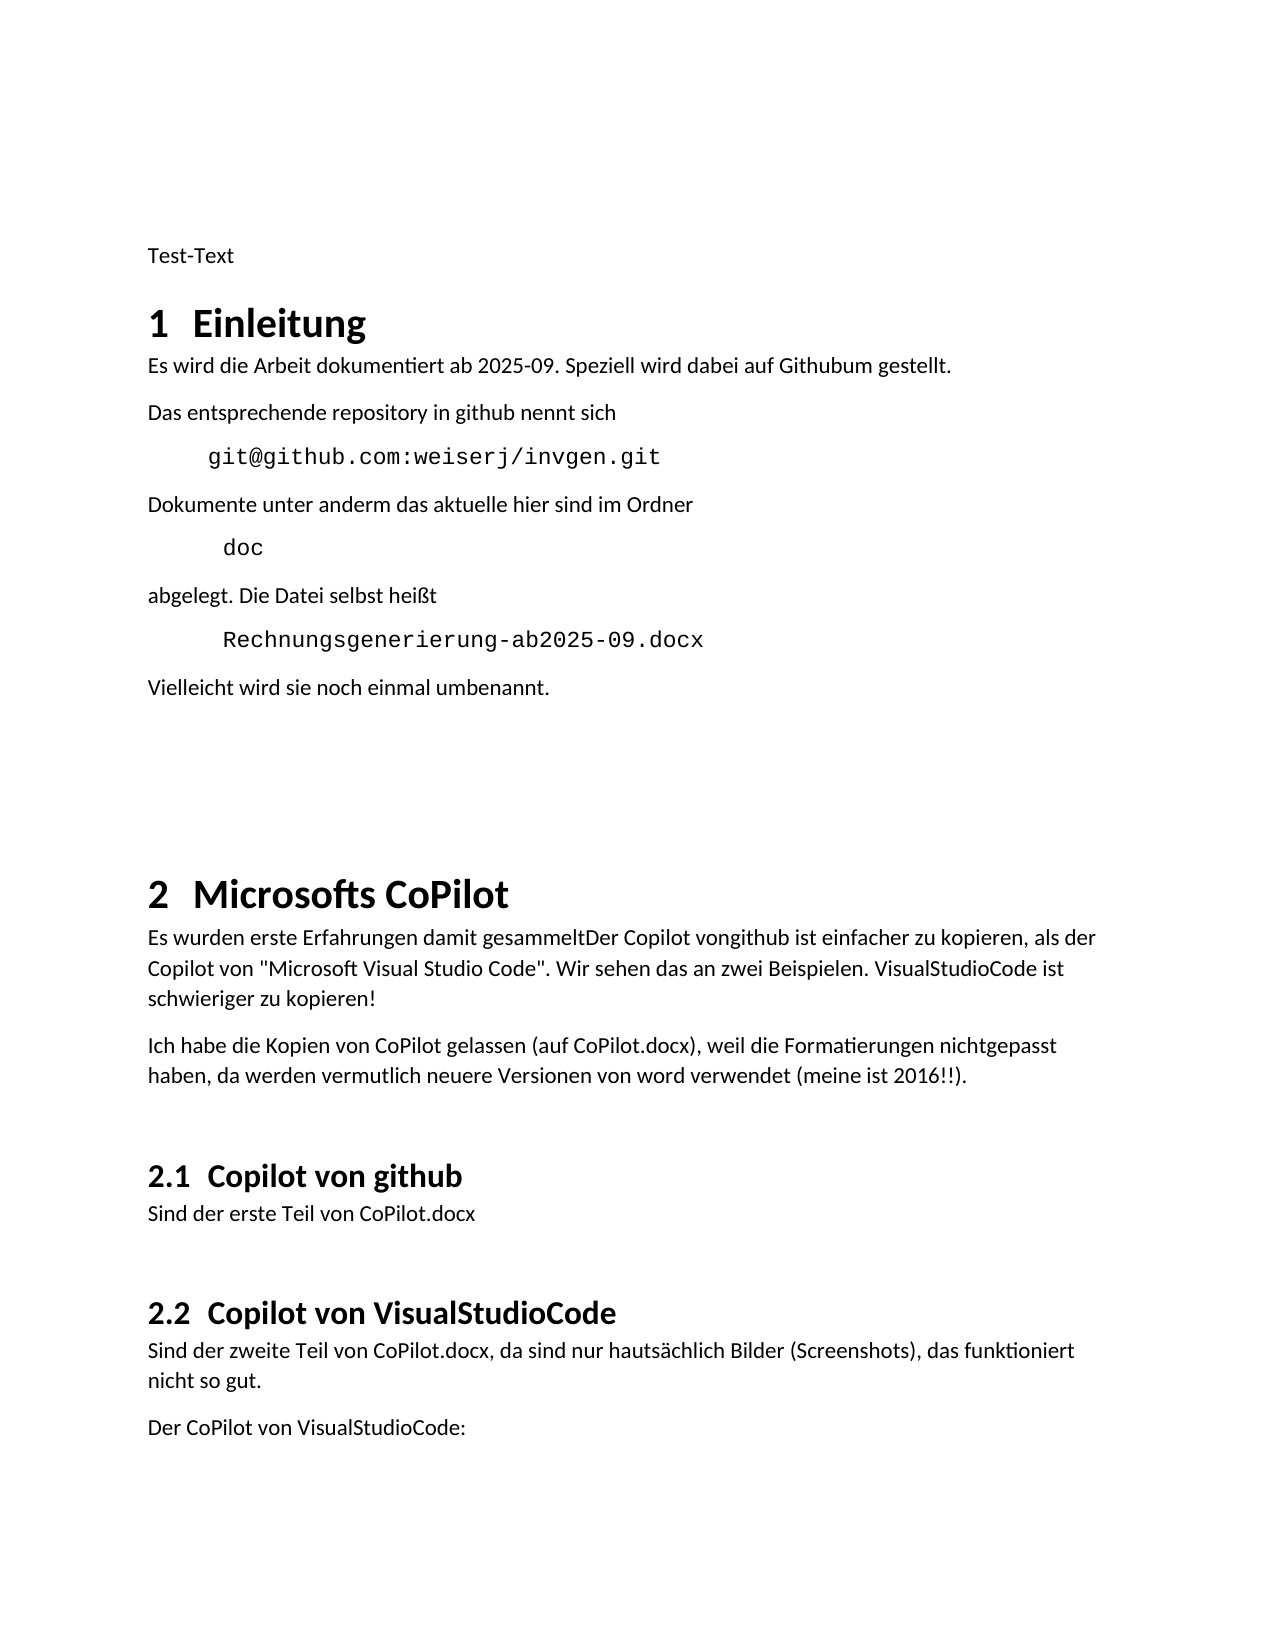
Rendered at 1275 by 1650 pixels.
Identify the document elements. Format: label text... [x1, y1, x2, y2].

text Copilot von github [148, 1155, 1127, 1195]
text Test-Text [148, 241, 1127, 269]
text Das entsprechende repository in github nennt sich [148, 398, 1127, 426]
text Der CoPilot von VisualStudioCode: [148, 1413, 1127, 1441]
text Dokumente unter anderm das aktuelle hier sind im Ordner [148, 490, 1127, 518]
text doc [223, 537, 1127, 563]
text Copilot von VisualStudioCode [148, 1292, 1127, 1333]
text abgelegt. Die Datei selbst heißt [148, 581, 1127, 609]
text Einleitung [148, 297, 1127, 347]
text Vielleicht wird sie noch einmal umbenannt. [148, 673, 1127, 701]
text Microsofts CoPilot [148, 868, 1127, 919]
text Ich habe die Kopien von CoPilot gelassen (auf CoPilot.docx), weil die Formatierungen nichtgepasst haben, da werden vermutlich neuere Versionen von word verwendet (meine ist 2016!!). [148, 1031, 1127, 1089]
text Es wird die Arbeit dokumentiert ab 2025-09. Speziell wird dabei auf Githubum gestellt. [148, 351, 1127, 379]
text Rechnungsgenerierung-ab2025-09.docx [223, 628, 1127, 654]
text git@github.com:weiserj/invgen.git [208, 445, 1127, 471]
text Es wurden erste Erfahrungen damit gesammeltDer Copilot vongithub ist einfacher zu kopieren, als der Copilot von "Microsoft Visual Studio Code". Wir sehen das an zwei Beispielen. VisualStudioCode ist schwieriger zu kopieren! [148, 923, 1127, 1012]
text Sind der zweite Teil von CoPilot.docx, da sind nur hautsächlich Bilder (Screenshots), das funktioniert nicht so gut. [148, 1336, 1127, 1394]
text Sind der erste Teil von CoPilot.docx [148, 1199, 1127, 1227]
